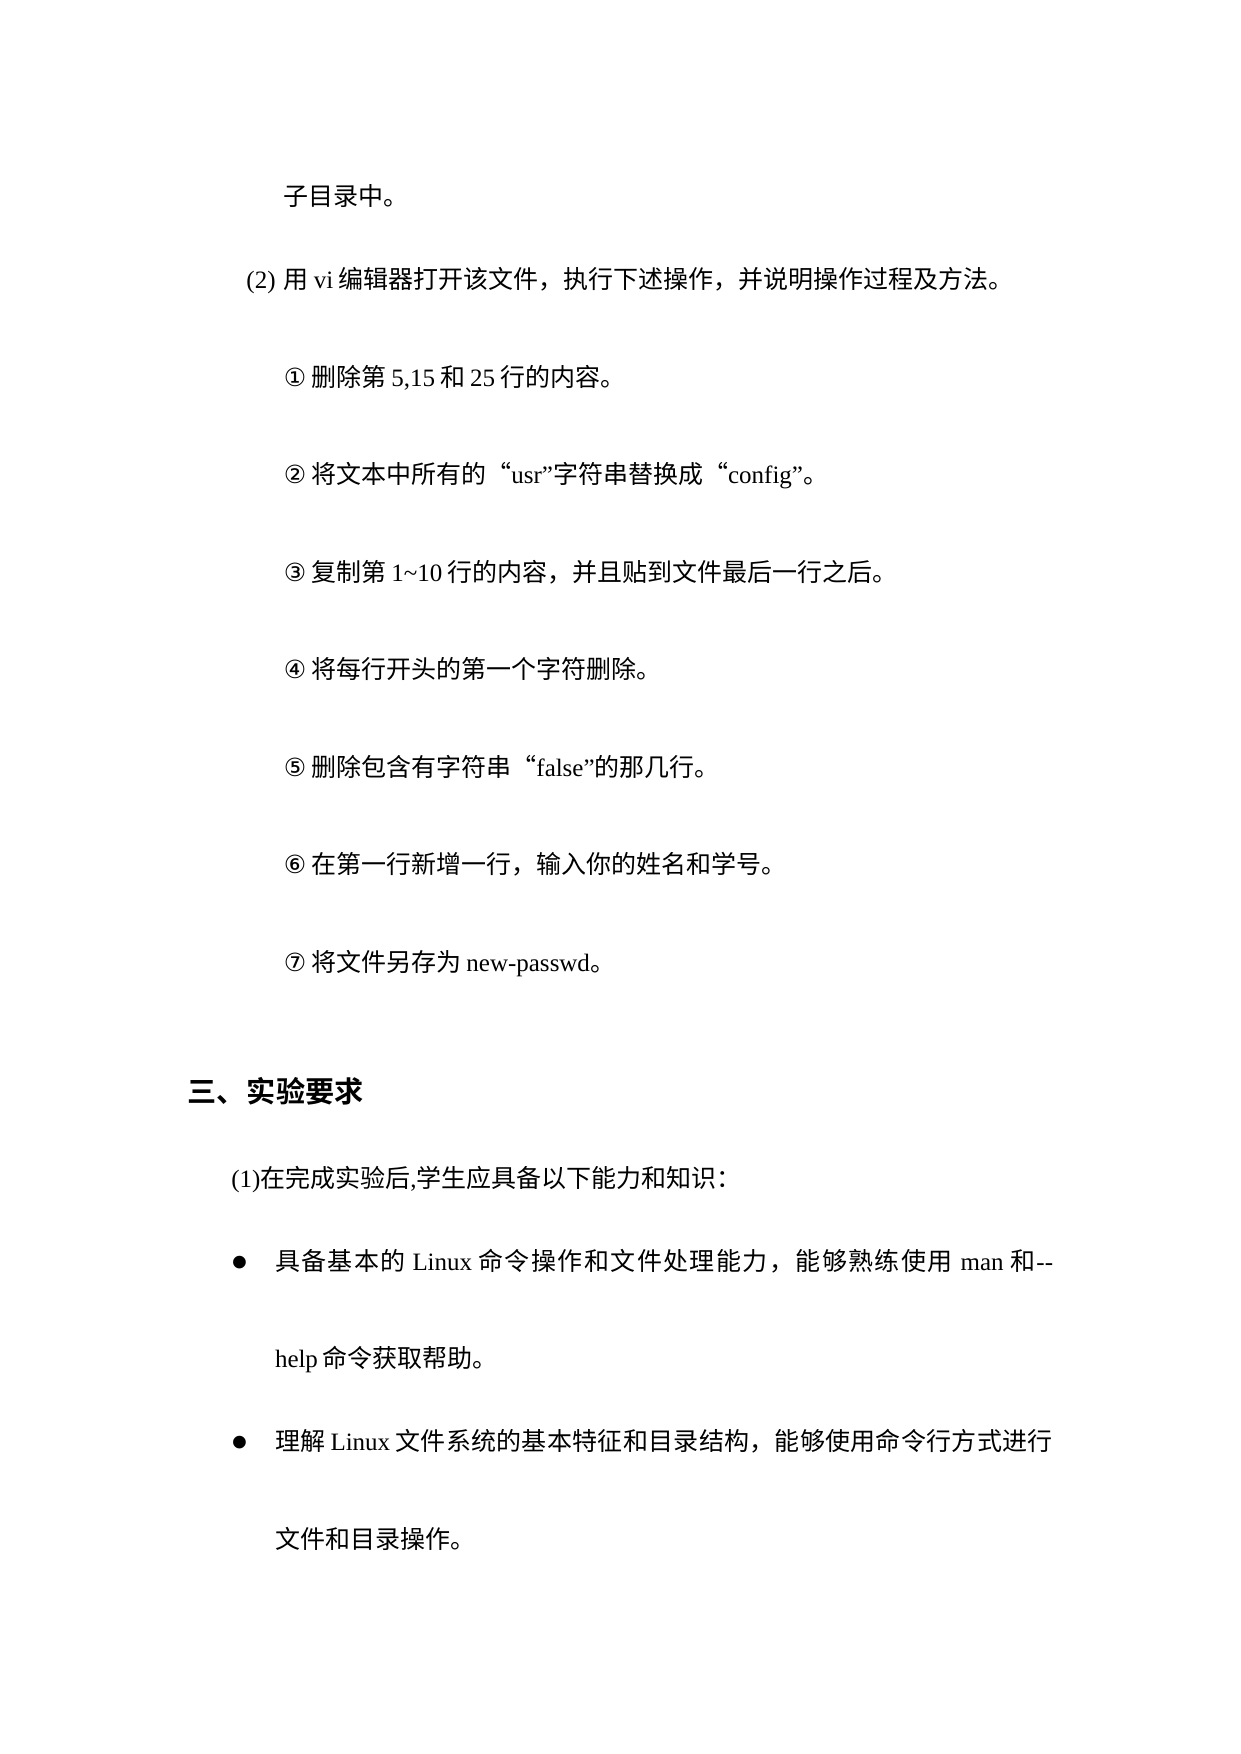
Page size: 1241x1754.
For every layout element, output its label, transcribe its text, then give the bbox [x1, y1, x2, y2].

list 具备基本的Linux命令操作和文件处理能力，能够熟练使用man和--help命令获取帮助。 [231, 1227, 1053, 1389]
text (1)在完成实验后,学生应具备以下能力和知识： [187, 1144, 1053, 1209]
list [246, 162, 1053, 227]
list 实验要求 [187, 1058, 1053, 1123]
list 用vi编辑器打开该文件，执行下述操作，并说明操作过程及方法。 ①删除第5,15和25行的内容。 ②将文本中所有的“usr”字符串替换成“config”。 ③复制第1~10行的内容，并且贴到文件最后一行之后。 ④将每行开头的第一个字符删除。 ⑤删除包含有字符串“false”的那几行。 ⑥在第一行新增一行，输入你的姓名和学号。 ⑦将文件另存为new-passwd。 [246, 245, 1053, 993]
list 理解Linux文件系统的基本特征和目录结构，能够使用命令行方式进行文件和目录操作。 [231, 1407, 1053, 1570]
